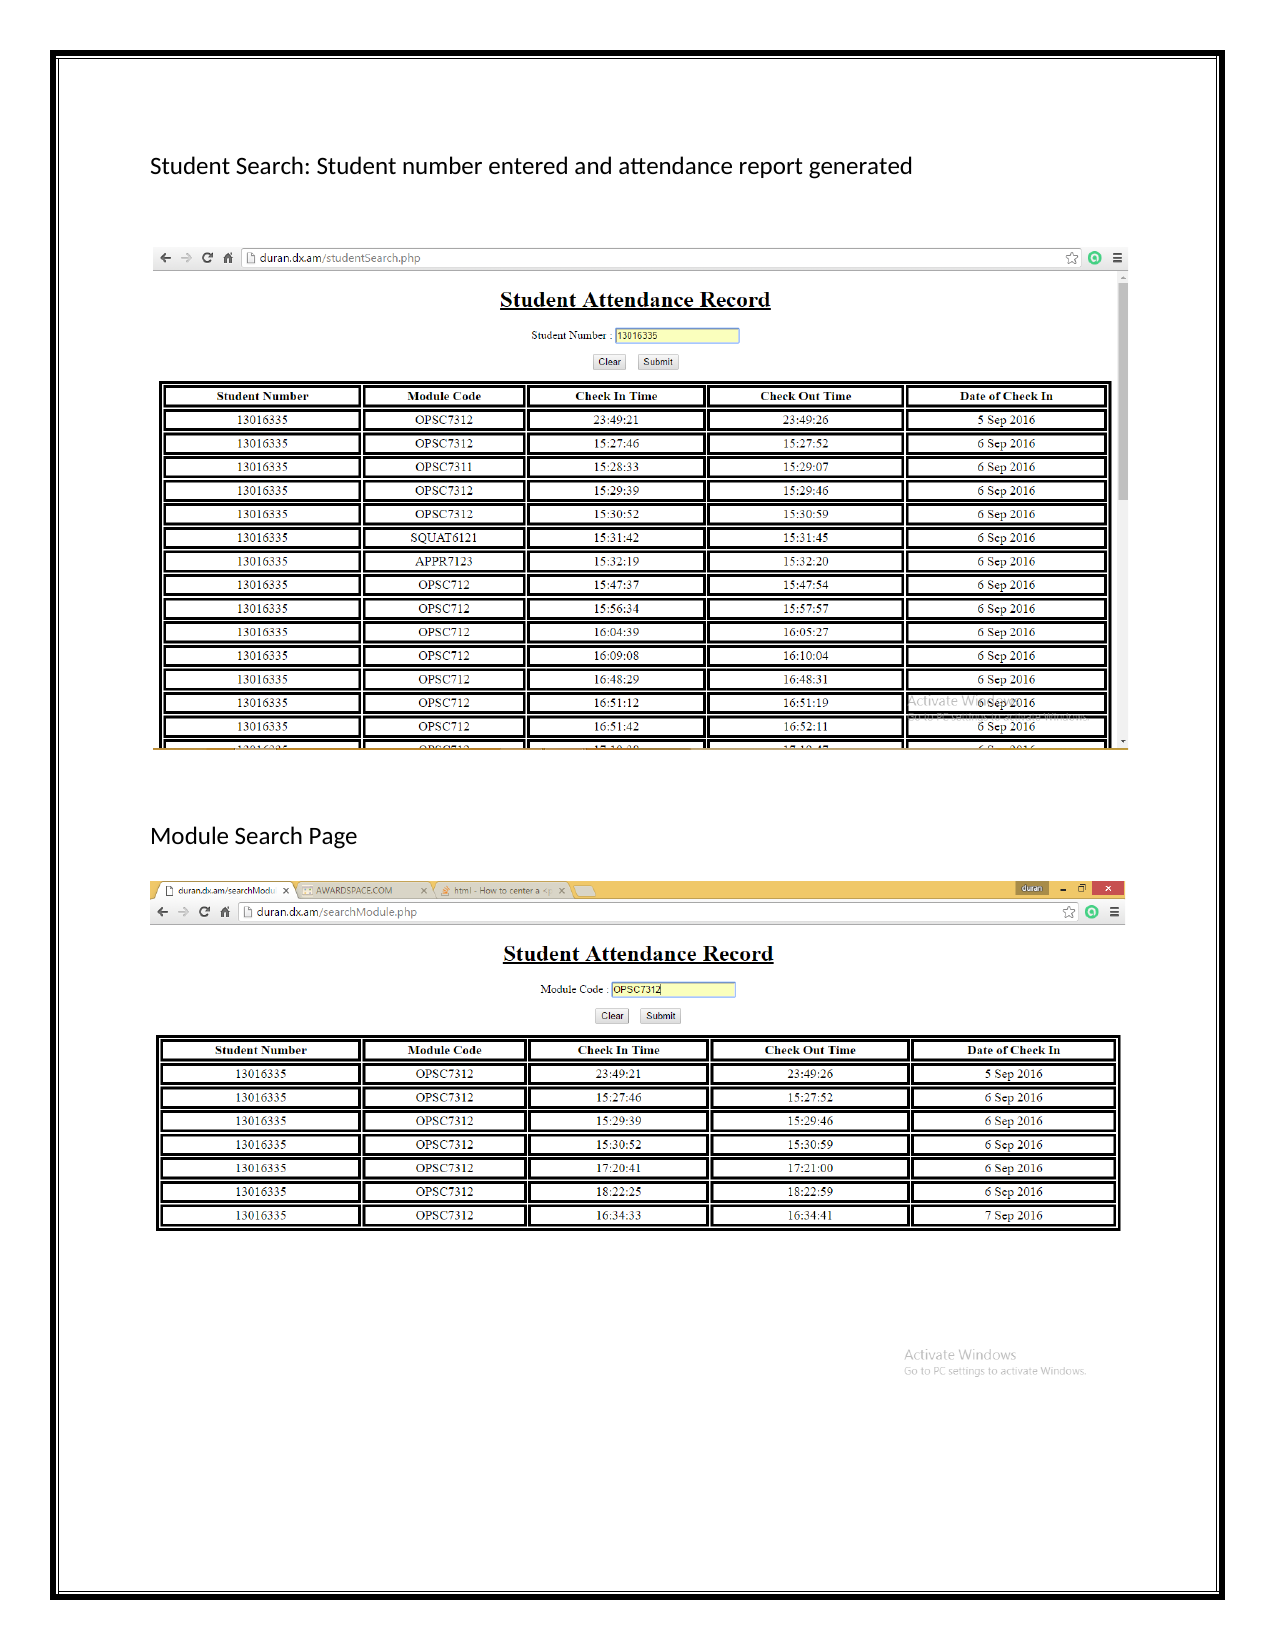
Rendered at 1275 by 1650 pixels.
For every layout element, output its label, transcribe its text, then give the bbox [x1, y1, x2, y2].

picture [150, 881, 1125, 1399]
text Student Search: Student number entered and attendance report generated [150, 150, 1125, 181]
picture [153, 247, 1129, 750]
text Module Search Page [150, 820, 1125, 851]
